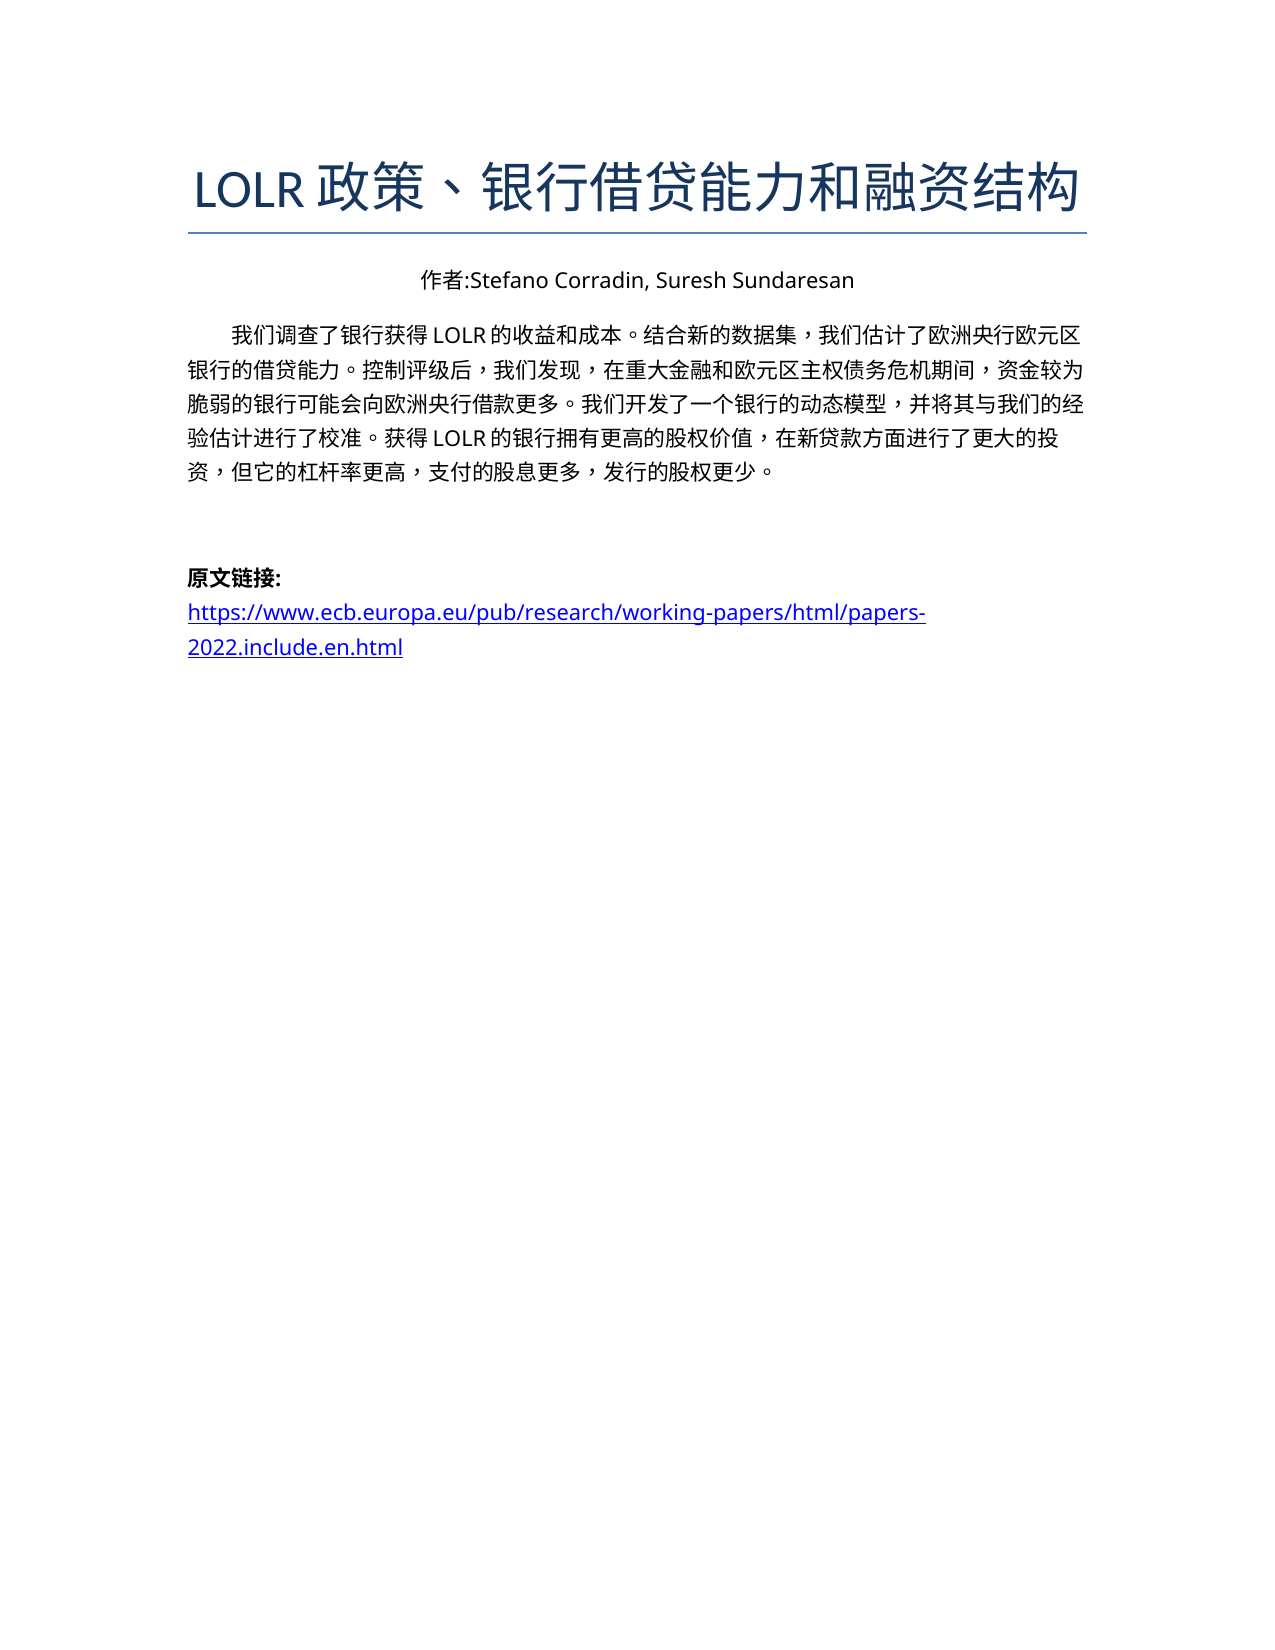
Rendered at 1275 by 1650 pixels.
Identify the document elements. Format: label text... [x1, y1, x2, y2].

text 原文链接: https://www.ecb.europa.eu/pub/research/working-papers/html/papers-2022.include.en.html [187, 563, 1087, 661]
title LOLR政策、银行借贷能力和融资结构 [187, 150, 1087, 234]
text 我们调查了银行获得LOLR的收益和成本。结合新的数据集，我们估计了欧洲央行欧元区银行的借贷能力。控制评级后，我们发现，在重大金融和欧元区主权债务危机期间，资金较为脆弱的银行可能会向欧洲央行借款更多。我们开发了一个银行的动态模型，并将其与我们的经验估计进行了校准。获得LOLR的银行拥有更高的股权价值，在新贷款方面进行了更大的投资，但它的杠杆率更高，支付的股息更多，发行的股权更少。 [187, 320, 1087, 487]
text 作者:Stefano Corradin, Suresh Sundaresan [187, 265, 1087, 295]
